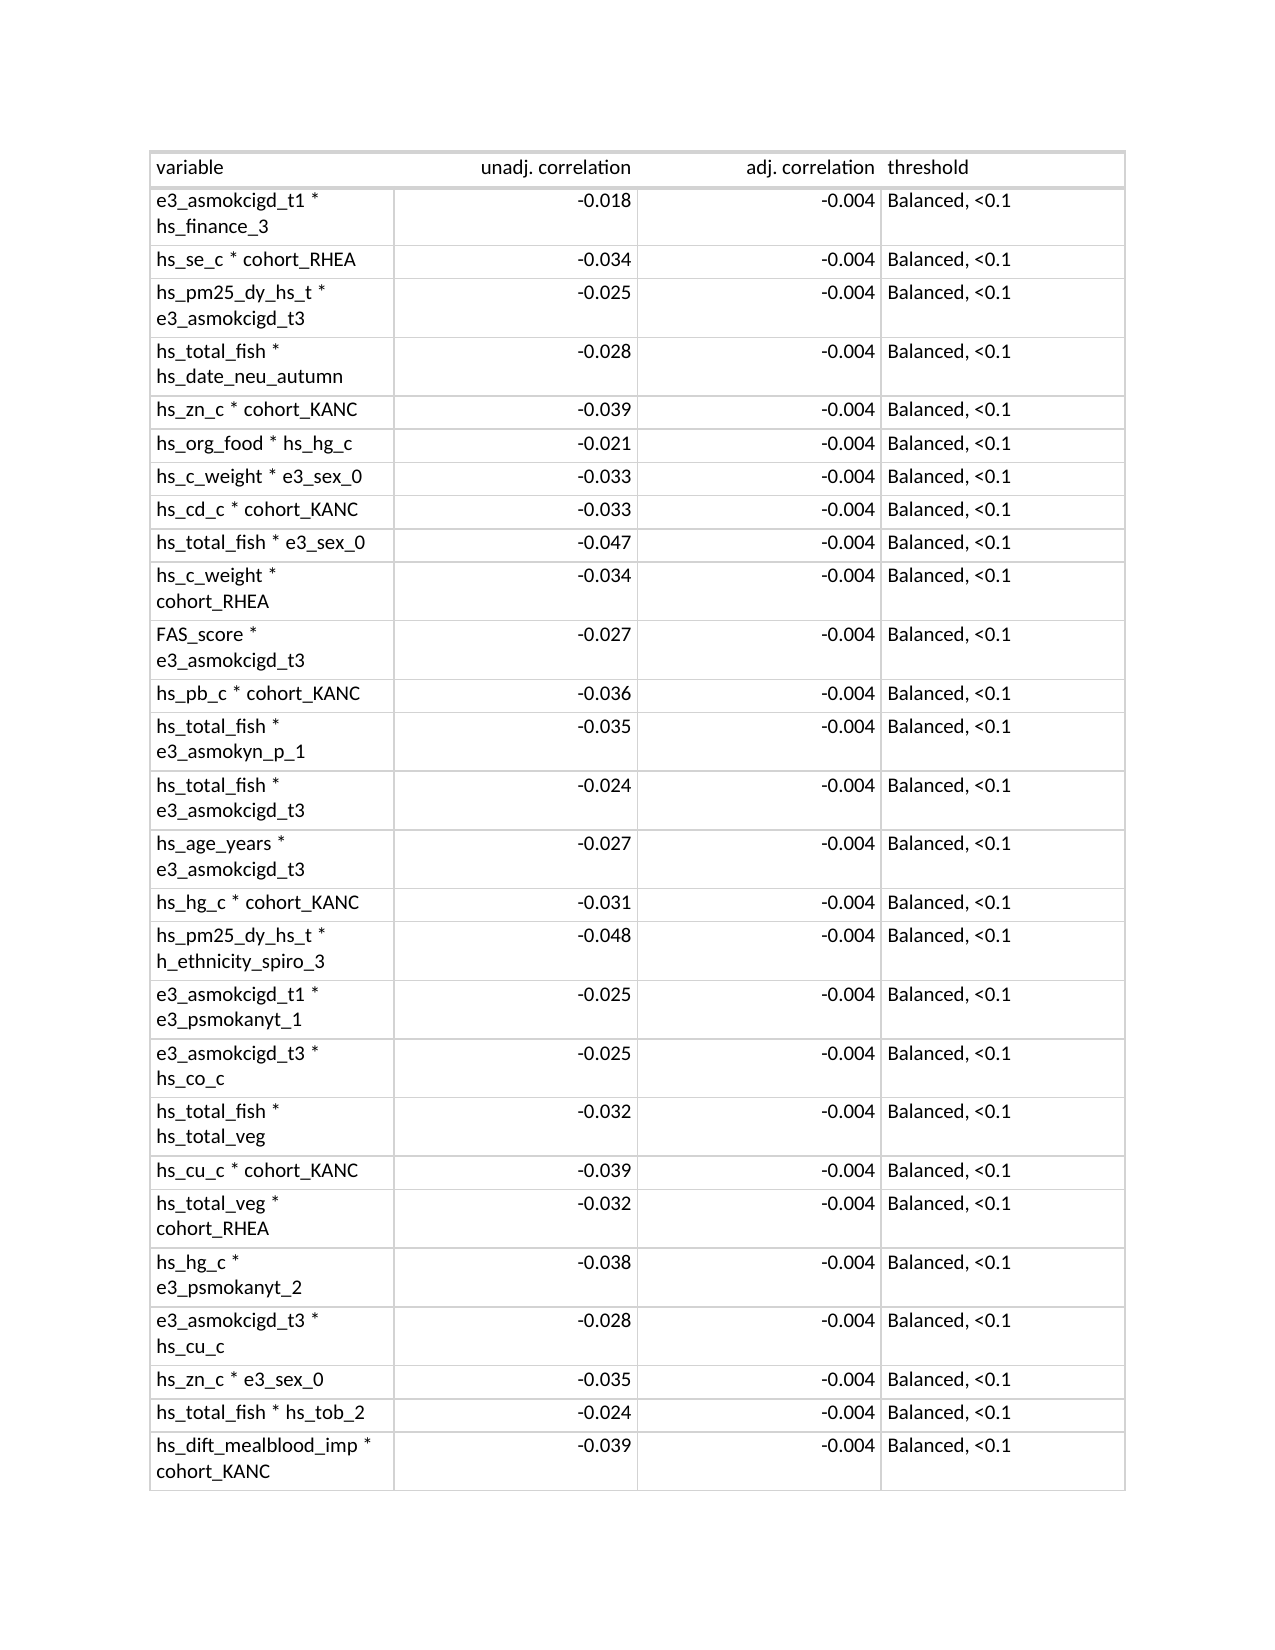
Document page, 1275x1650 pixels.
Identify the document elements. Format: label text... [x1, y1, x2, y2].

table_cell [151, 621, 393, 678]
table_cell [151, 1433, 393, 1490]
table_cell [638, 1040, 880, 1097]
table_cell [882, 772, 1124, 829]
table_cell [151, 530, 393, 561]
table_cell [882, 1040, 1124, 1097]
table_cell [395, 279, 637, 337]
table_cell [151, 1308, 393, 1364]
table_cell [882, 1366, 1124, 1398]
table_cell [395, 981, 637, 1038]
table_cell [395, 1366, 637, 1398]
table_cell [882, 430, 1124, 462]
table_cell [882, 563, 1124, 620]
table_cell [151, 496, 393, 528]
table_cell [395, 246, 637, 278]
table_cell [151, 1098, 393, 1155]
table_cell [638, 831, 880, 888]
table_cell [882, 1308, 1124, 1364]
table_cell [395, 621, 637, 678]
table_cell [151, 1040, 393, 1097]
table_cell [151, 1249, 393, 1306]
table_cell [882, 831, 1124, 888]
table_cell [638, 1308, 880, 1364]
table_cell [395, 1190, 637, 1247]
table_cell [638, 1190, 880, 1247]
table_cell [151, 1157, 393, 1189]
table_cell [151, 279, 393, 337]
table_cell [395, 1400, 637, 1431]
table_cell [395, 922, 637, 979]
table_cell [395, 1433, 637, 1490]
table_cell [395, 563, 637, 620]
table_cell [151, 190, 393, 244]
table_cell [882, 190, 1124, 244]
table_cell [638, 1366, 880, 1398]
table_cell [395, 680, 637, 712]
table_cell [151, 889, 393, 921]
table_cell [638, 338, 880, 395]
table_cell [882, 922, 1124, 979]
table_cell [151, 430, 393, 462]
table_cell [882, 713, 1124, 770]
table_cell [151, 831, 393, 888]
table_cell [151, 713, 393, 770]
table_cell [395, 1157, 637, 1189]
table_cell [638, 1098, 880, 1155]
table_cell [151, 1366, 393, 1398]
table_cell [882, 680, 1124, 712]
table_header variable [151, 154, 394, 186]
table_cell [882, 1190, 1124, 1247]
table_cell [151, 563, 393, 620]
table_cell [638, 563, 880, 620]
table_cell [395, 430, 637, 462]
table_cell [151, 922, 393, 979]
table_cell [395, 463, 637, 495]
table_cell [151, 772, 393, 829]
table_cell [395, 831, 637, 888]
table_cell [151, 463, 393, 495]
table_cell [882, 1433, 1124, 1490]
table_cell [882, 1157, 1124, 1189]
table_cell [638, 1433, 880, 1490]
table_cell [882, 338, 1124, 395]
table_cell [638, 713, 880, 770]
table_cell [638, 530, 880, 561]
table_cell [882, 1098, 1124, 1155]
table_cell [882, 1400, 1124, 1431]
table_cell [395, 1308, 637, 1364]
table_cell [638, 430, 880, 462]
table_header unadj. correlation [394, 154, 637, 186]
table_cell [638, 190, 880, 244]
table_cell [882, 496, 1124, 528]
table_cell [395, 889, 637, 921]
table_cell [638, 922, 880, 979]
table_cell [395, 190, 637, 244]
table_header adj. correlation [638, 154, 881, 186]
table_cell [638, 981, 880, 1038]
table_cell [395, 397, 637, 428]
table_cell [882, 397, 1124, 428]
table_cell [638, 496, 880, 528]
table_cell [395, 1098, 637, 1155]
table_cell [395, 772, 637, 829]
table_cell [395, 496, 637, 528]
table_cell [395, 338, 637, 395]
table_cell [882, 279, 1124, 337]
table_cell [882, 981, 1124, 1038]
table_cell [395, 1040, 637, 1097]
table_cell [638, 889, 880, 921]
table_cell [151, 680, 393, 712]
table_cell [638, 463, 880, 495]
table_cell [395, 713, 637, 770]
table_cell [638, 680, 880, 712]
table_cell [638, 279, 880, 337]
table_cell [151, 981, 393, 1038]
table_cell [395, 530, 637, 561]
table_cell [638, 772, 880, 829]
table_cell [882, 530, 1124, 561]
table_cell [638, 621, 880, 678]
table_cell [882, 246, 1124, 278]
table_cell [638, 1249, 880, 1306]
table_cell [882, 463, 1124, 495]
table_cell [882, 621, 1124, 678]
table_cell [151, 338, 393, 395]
table_header threshold [881, 154, 1124, 186]
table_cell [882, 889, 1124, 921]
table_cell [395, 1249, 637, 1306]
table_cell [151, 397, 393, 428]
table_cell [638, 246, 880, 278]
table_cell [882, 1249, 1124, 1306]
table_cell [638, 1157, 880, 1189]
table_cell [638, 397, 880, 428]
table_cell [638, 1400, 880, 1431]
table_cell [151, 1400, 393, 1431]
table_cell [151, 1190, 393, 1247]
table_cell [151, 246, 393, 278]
